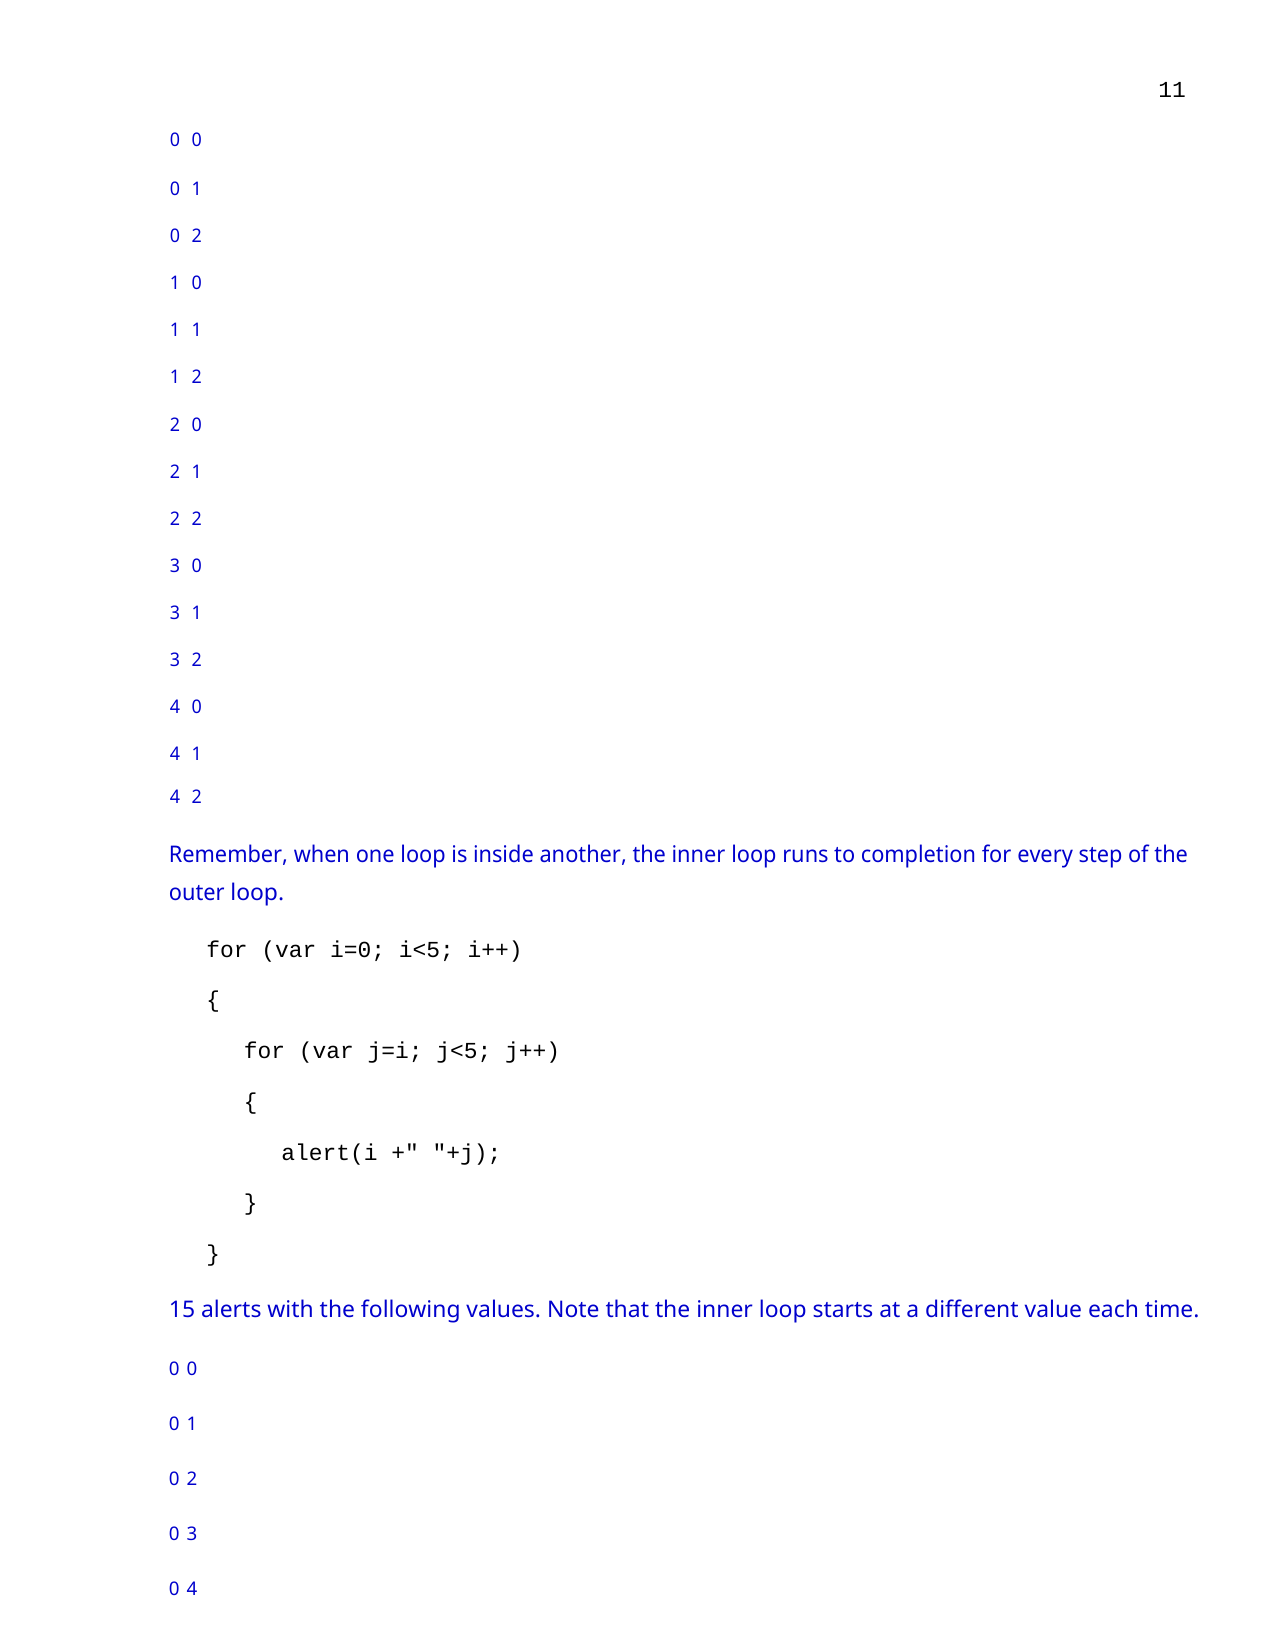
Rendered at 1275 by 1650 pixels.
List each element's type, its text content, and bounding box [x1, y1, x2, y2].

table_cell 2 [164, 400, 185, 447]
text 0 1 [169, 1410, 1204, 1435]
table_cell 1 [164, 306, 185, 353]
table_cell 3 [164, 636, 185, 683]
table_cell 1 [185, 730, 207, 777]
table_cell 1 [164, 259, 185, 306]
table_cell 3 [164, 589, 185, 636]
table_cell 2 [164, 495, 185, 542]
text { [206, 989, 1204, 1015]
text for (var i=0; i<5; i++) [206, 938, 1204, 964]
text Remember, when one loop is inside another, the inner loop runs to completion for every step of the outer loop. [169, 838, 1204, 907]
table_cell 2 [185, 636, 207, 683]
table_cell 0 [185, 400, 207, 447]
text { [244, 1090, 1204, 1116]
table_cell 0 [164, 165, 185, 212]
table_cell 1 [164, 353, 185, 400]
table_cell 0 [185, 259, 207, 306]
text for (var j=i; j<5; j++) [244, 1039, 1204, 1066]
text } [244, 1192, 1204, 1218]
table_cell 0 [164, 212, 185, 259]
table_cell 1 [185, 165, 207, 212]
text alert(i +" "+j); [281, 1141, 1204, 1167]
text 15 alerts with the following values. Note that the inner loop starts at a different value each time. [169, 1293, 1204, 1324]
table_cell 0 [185, 683, 207, 730]
table_cell 4 [164, 730, 185, 777]
table_cell 0 [185, 542, 207, 589]
table_cell 3 [164, 542, 185, 589]
text 0 2 [169, 1465, 1204, 1491]
table_cell 4 [164, 777, 185, 810]
table_cell 1 [185, 448, 207, 494]
text } [206, 1242, 1204, 1268]
table_cell 4 [164, 683, 185, 730]
table_header 0 [164, 132, 185, 165]
table_cell 1 [185, 306, 207, 353]
table_cell 2 [185, 777, 207, 810]
text 0 0 [169, 1355, 1204, 1380]
table_cell 2 [185, 495, 207, 542]
table_cell 2 [185, 212, 207, 259]
table_cell 1 [185, 589, 207, 636]
text 0 3 [169, 1520, 1204, 1546]
table_cell 2 [164, 448, 185, 494]
table_header 0 [185, 132, 207, 165]
text 0 4 [169, 1575, 1204, 1601]
table_cell 2 [185, 353, 207, 400]
